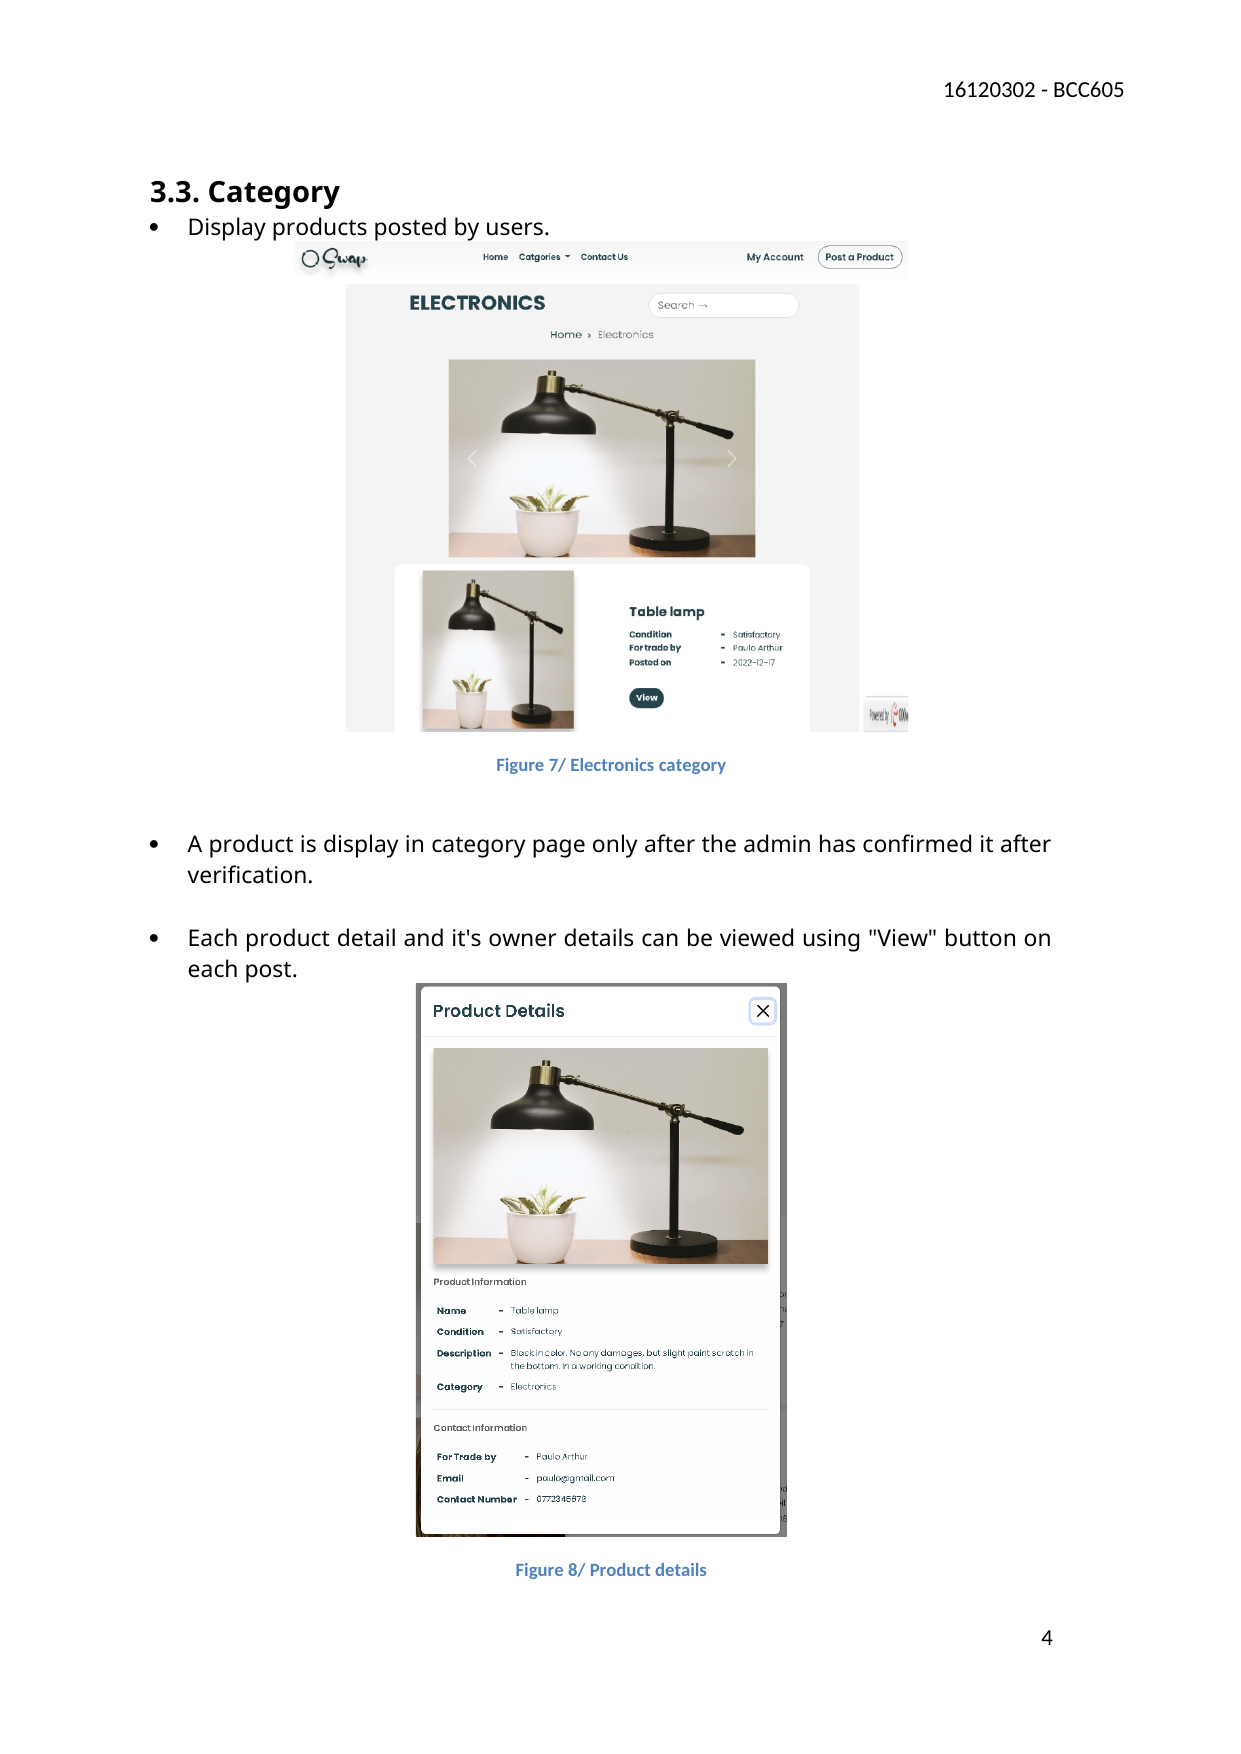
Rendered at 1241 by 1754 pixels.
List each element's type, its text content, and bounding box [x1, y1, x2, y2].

list Display products posted by users. [150, 211, 1053, 242]
subtitle 3.3. Category [150, 171, 1053, 211]
picture [415, 983, 787, 1537]
list Each product detail and it's owner details can be viewed using "View" button on each post. [150, 921, 1053, 984]
list A product is display in category page only after the admin has confirmed it after verification. [150, 828, 1053, 890]
picture [294, 241, 909, 732]
